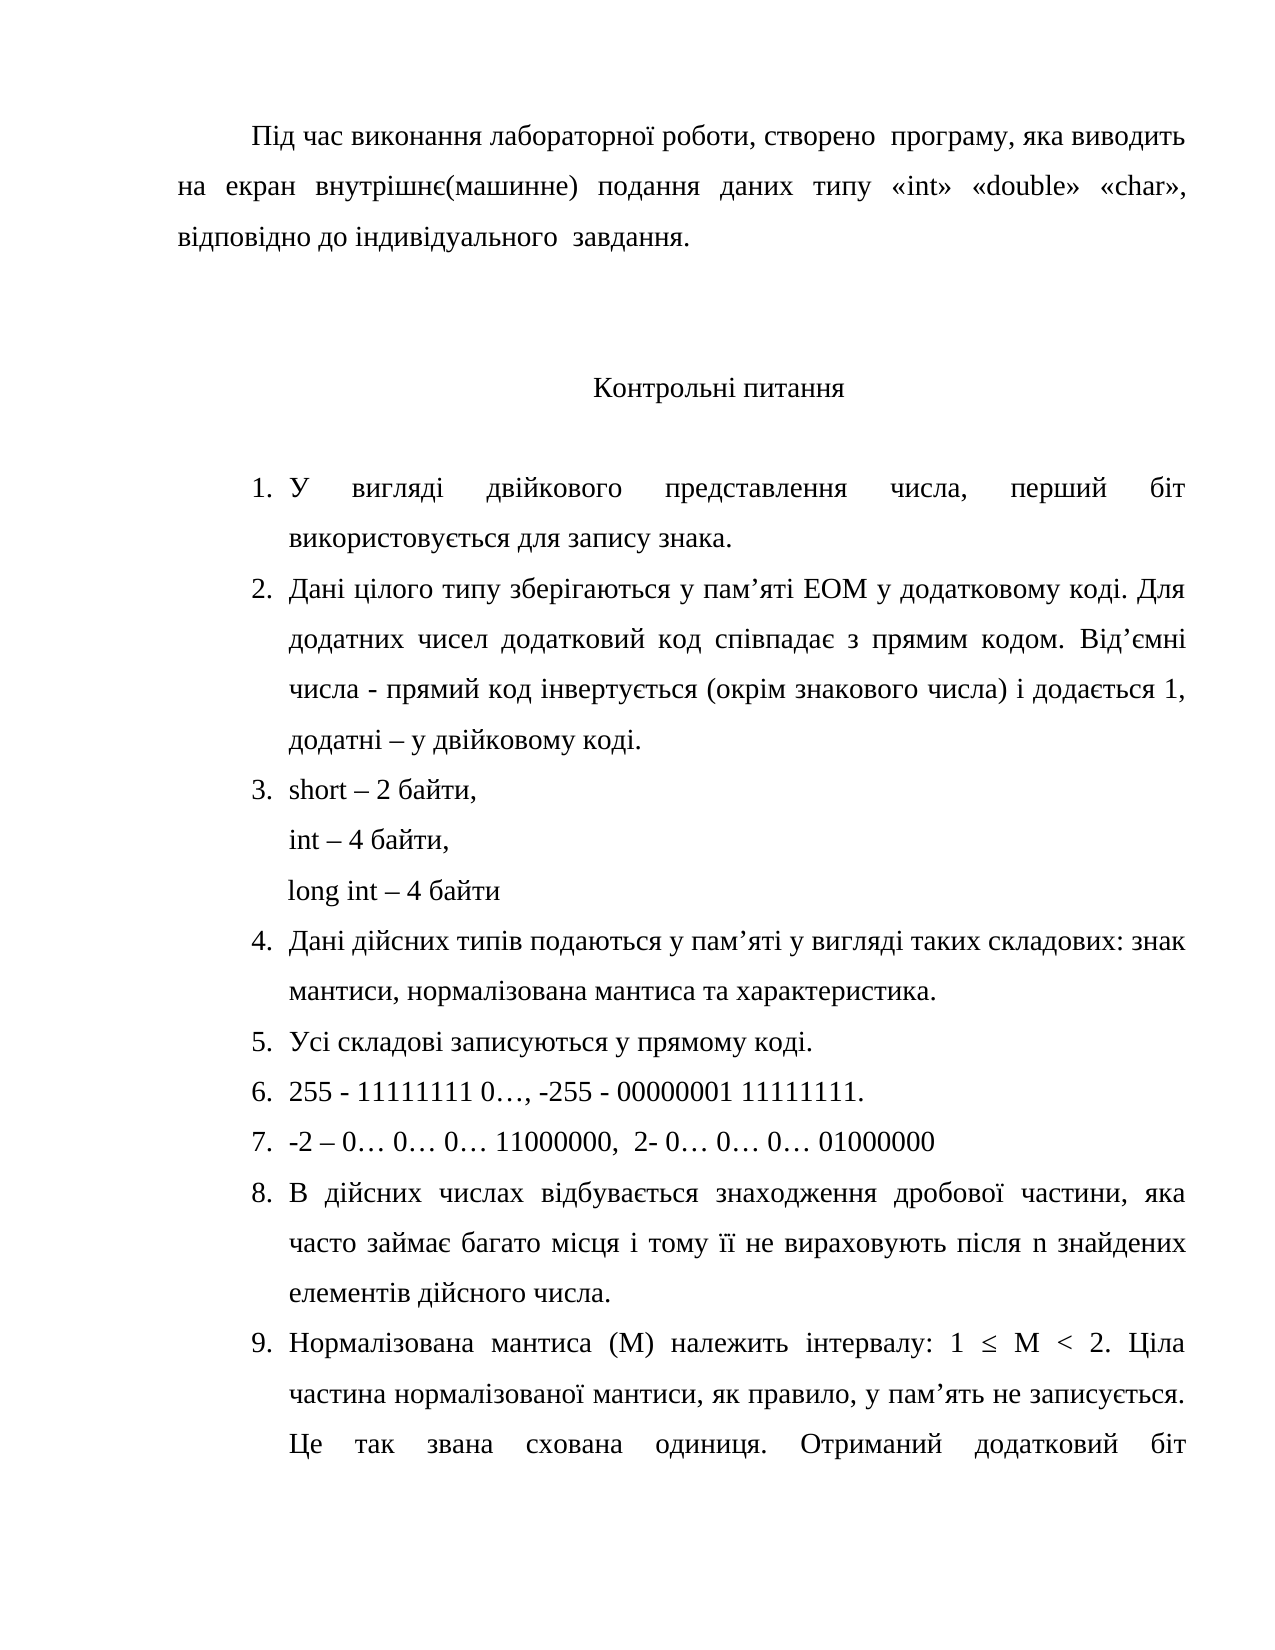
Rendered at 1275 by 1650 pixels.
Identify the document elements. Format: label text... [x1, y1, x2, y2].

list У вигляді двійкового представлення числа, перший біт використовується для запису знака. [251, 470, 1186, 554]
text Під час виконання лабораторної роботи, створено програму, яка виводить на екран внутрішнє(машинне) подання даних типу «int» «double» «char», відповідно до індивідуального завдання. [177, 118, 1186, 252]
list Дані дійсних типів подаються у пам’яті у вигляді таких складових: знак мантиси, нормалізована мантиса та характеристика. [251, 923, 1186, 1007]
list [251, 1326, 1186, 1460]
text int – 4 байти, [287, 822, 1186, 856]
list В дійсних числах відбувається знаходження дробової частини, яка часто займає багато місця і тому її не вираховують після n знайдених елементів дійсного числа. [251, 1175, 1186, 1309]
text Контрольні питання [177, 370, 1186, 403]
list Дані цілого типу зберігаються у пам’яті ЕОМ у додатковому коді. Для додатних чисел додатковий код співпадає з прямим кодом. Від’ємні числа - прямий код інвертується (окрім знакового числа) і додається 1, додатні – у двійковому коді. [251, 571, 1186, 755]
text long int – 4 байти [286, 873, 1186, 906]
list short – 2 байти, [251, 772, 1186, 806]
list 255 - 11111111 0…, -255 - 00000001 11111111. [251, 1074, 1186, 1108]
list -2 – 0… 0… 0… 11000000, 2- 0… 0… 0… 01000000 [251, 1124, 1186, 1158]
list Усі складові записуються у прямому коді. [251, 1024, 1186, 1057]
